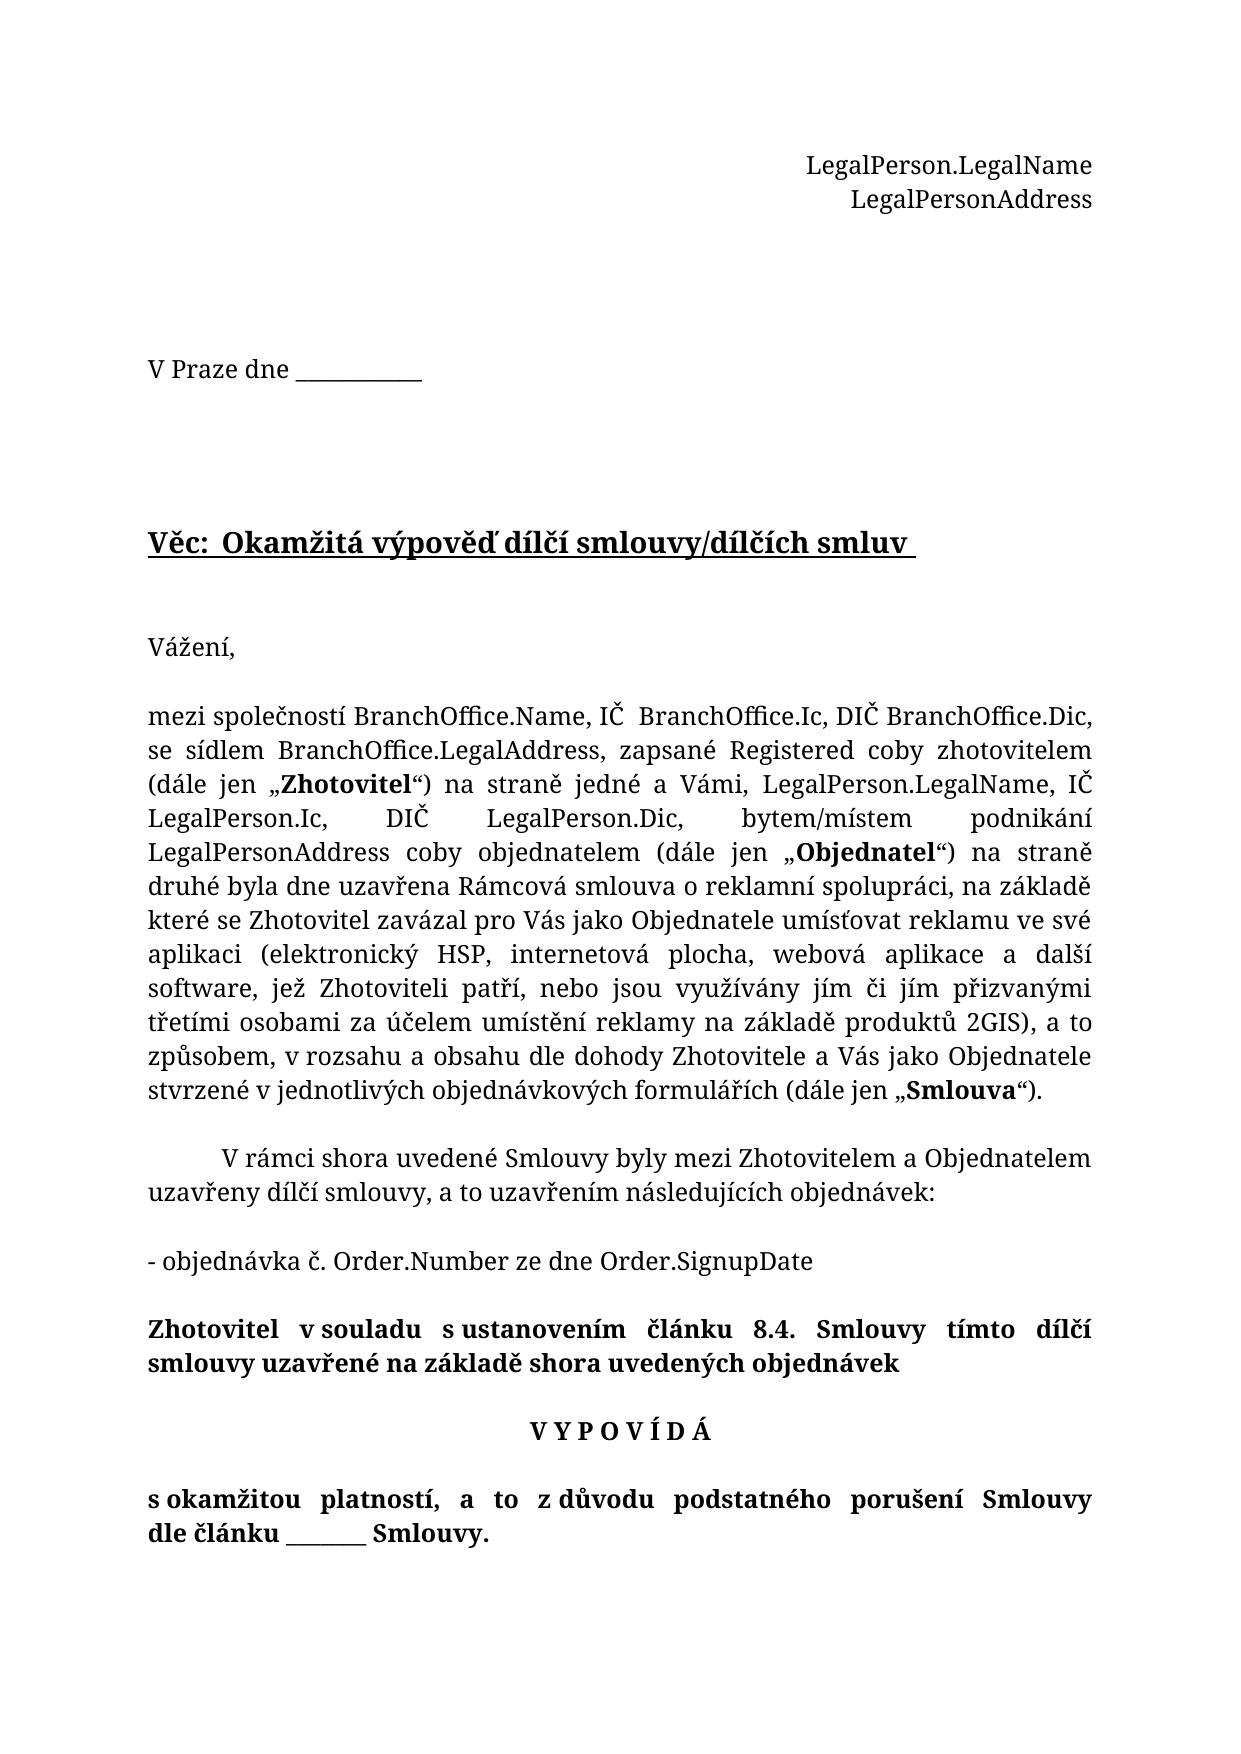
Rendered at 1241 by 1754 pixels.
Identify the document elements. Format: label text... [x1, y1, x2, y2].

text Zhotovitel v souladu s ustanovením článku 8.4. Smlouvy tímto dílčí smlouvy uzavřené na základě shora uvedených objednávek [148, 1311, 1093, 1379]
text V Y P O V Í D Á [148, 1413, 1093, 1448]
text V Praze dne ___________ [148, 352, 1093, 386]
text s okamžitou platností, a to z důvodu podstatného porušení Smlouvy dle článku _______ Smlouvy. [148, 1482, 1093, 1550]
text V rámci shora uvedené Smlouvy byly mezi Zhotovitelem a Objednatelem uzavřeny dílčí smlouvy, a to uzavřením následujících objednávek: [148, 1141, 1093, 1209]
text mezi společností , IČ , DIČ , se sídlem , zapsané coby zhotovitelem (dále jen „Zhotovitel“) na straně jedné a Vámi, , IČ , DIČ , bytem/místem podnikání coby objednatelem (dále jen „Objednatel“) na straně druhé byla dne uzavřena Rámcová smlouva o reklamní spolupráci, na základě které se Zhotovitel zavázal pro Vás jako Objednatele umísťovat reklamu ve své aplikaci (elektronický HSP, internetová plocha, webová aplikace a další software, jež Zhotoviteli patří, nebo jsou využívány jím či jím přizvanými třetími osobami za účelem umístění reklamy na základě produktů 2GIS), a to způsobem, v rozsahu a obsahu dle dohody Zhotovitele a Vás jako Objednatele stvrzené v jednotlivých objednávkových formulářích (dále jen „Smlouva“). [148, 698, 1093, 1107]
text Věc: Okamžitá výpověď dílčí smlouvy/dílčích smluv [148, 522, 1093, 562]
text Vážení, [148, 630, 1093, 664]
text - objednávka č. ze dne [148, 1243, 1093, 1277]
